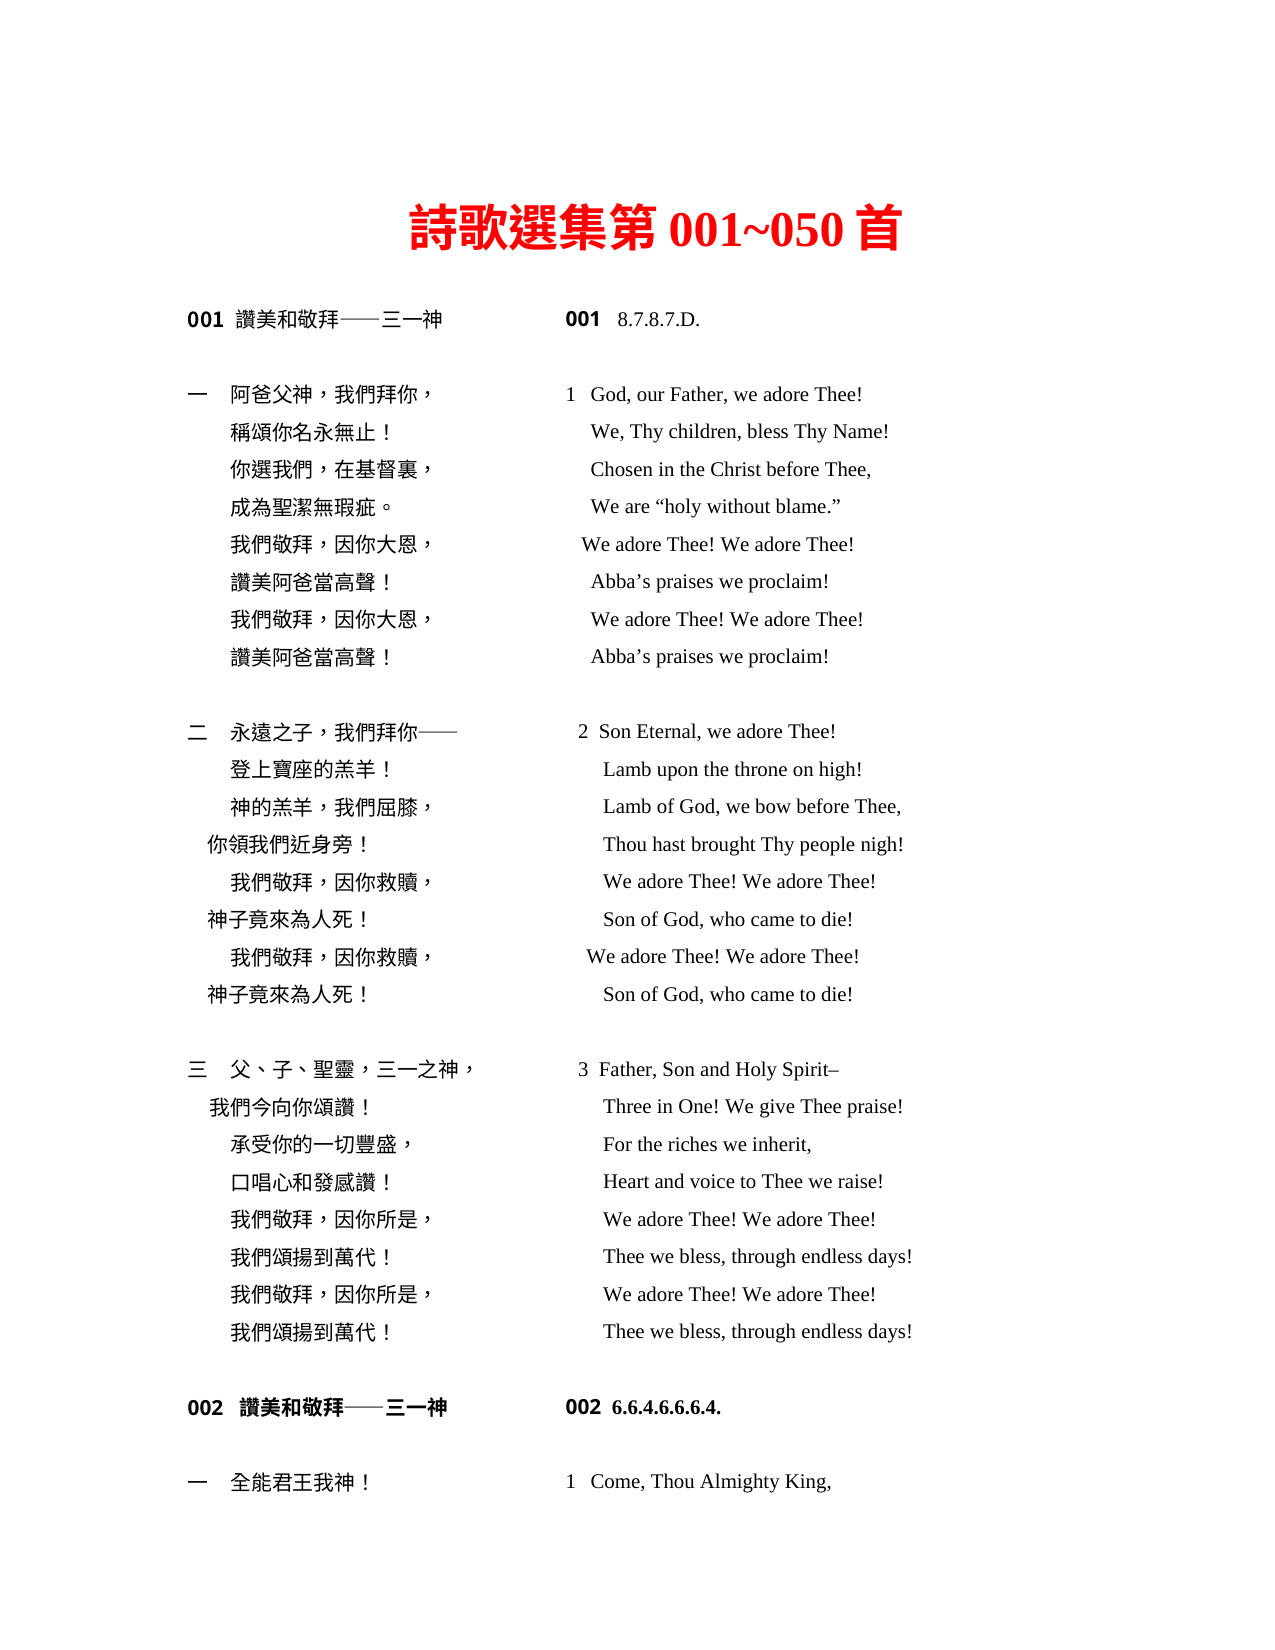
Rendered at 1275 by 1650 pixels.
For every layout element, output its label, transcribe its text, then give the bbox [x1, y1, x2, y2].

text 詩歌選集第001~050首 [187, 187, 1125, 262]
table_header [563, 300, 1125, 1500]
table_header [185, 300, 562, 1500]
